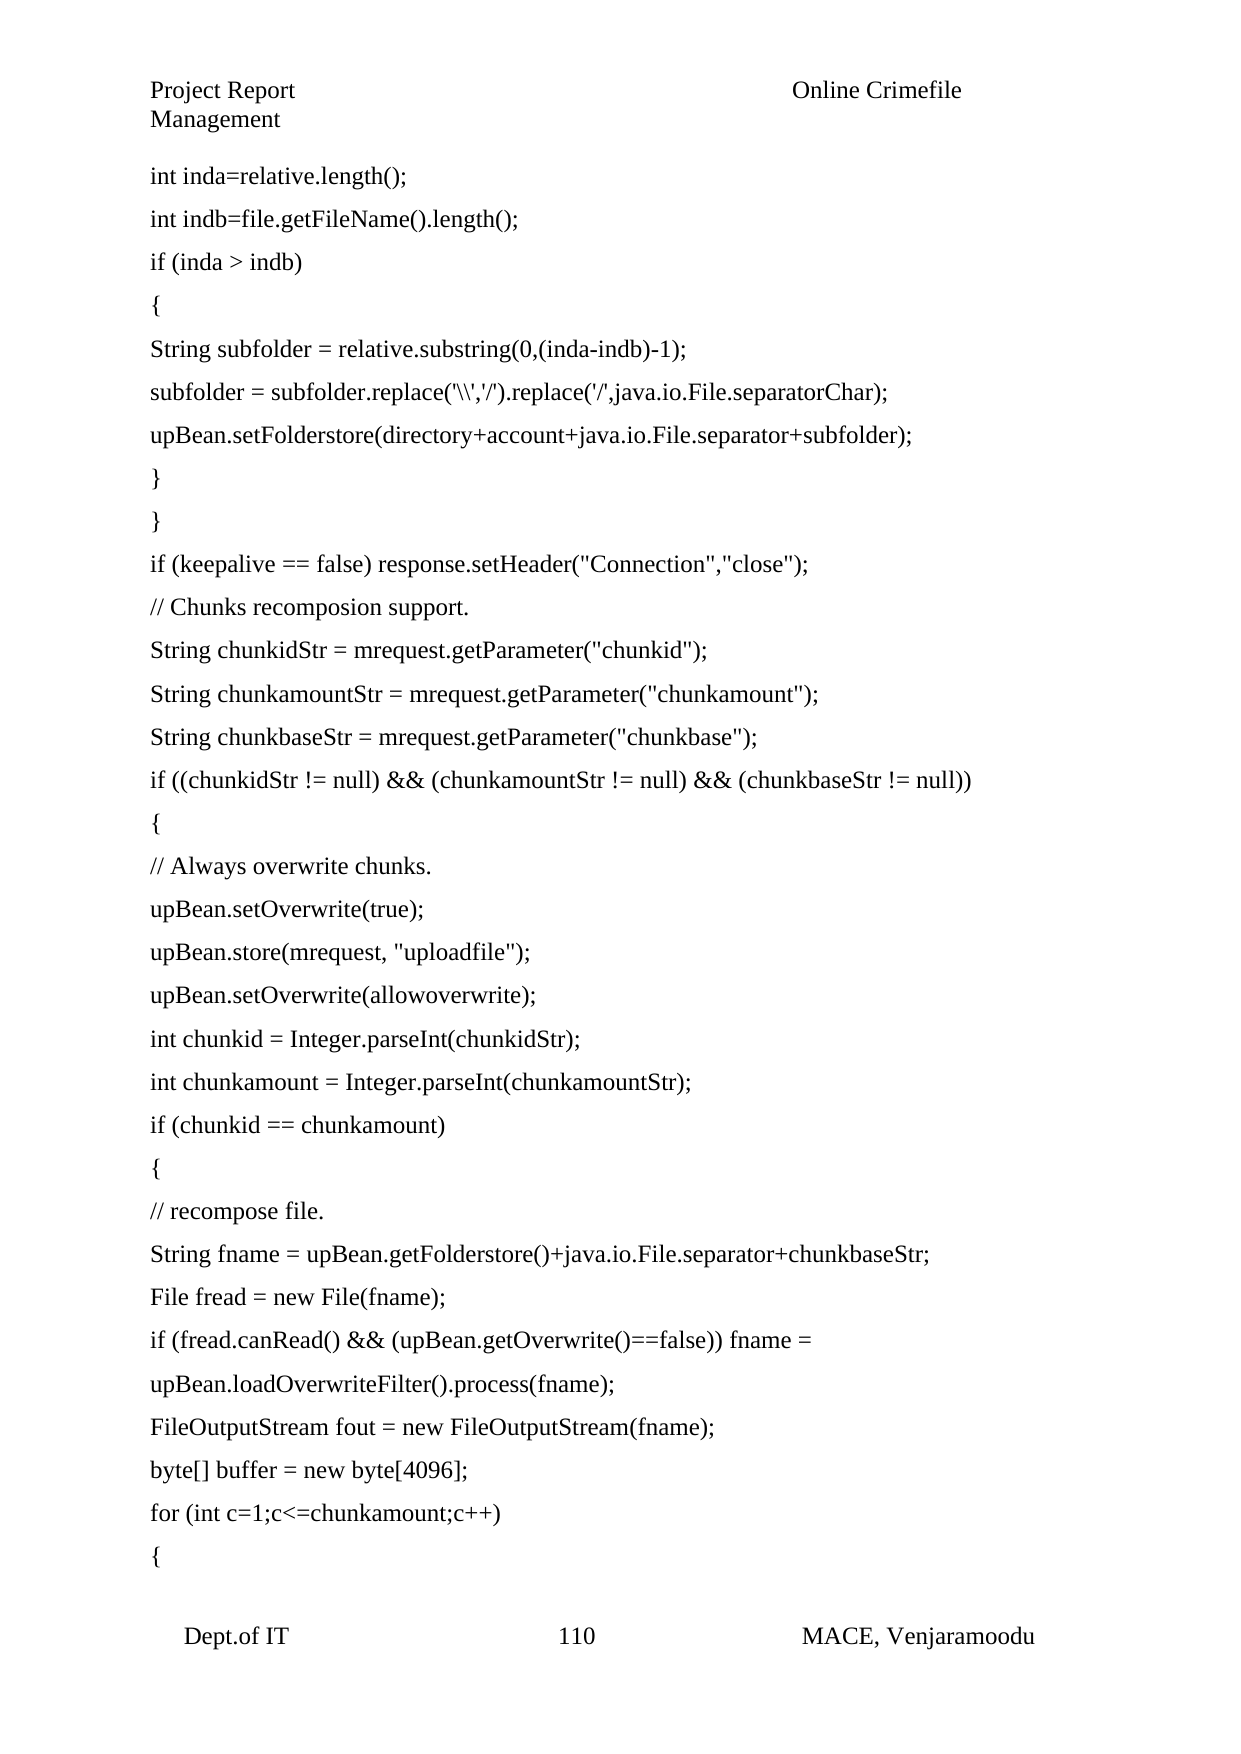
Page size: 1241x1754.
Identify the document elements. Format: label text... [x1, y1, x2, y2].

text int inda=relative.length(); [150, 161, 1068, 190]
text // Always overwrite chunks. [150, 851, 1068, 880]
text String chunkamountStr = mrequest.getParameter("chunkamount"); [150, 679, 1068, 707]
text String fname = upBean.getFolderstore()+java.io.File.separator+chunkbaseStr; [150, 1239, 1068, 1268]
text // recompose file. [150, 1196, 1068, 1225]
text upBean.setFolderstore(directory+account+java.io.File.separator+subfolder); [150, 420, 1068, 449]
text { [150, 291, 1068, 319]
text byte[] buffer = new byte[4096]; [150, 1455, 1068, 1484]
text int indb=file.getFileName().length(); [150, 204, 1068, 233]
text // Chunks recomposion support. [150, 592, 1068, 621]
text { [150, 1541, 1068, 1570]
text if (keepalive == false) response.setHeader("Connection","close"); [150, 549, 1068, 578]
text } [150, 506, 1068, 535]
text if (chunkid == chunkamount) [150, 1110, 1068, 1139]
text String subfolder = relative.substring(0,(inda-indb)-1); [150, 334, 1068, 362]
text upBean.setOverwrite(allowoverwrite); [150, 981, 1068, 1009]
text String chunkbaseStr = mrequest.getParameter("chunkbase"); [150, 722, 1068, 751]
text for (int c=1;c<=chunkamount;c++) [150, 1498, 1068, 1527]
text upBean.store(mrequest, "uploadfile"); [150, 937, 1068, 966]
text { [150, 808, 1068, 837]
text String chunkidStr = mrequest.getParameter("chunkid"); [150, 636, 1068, 664]
text FileOutputStream fout = new FileOutputStream(fname); [150, 1412, 1068, 1441]
text int chunkid = Integer.parseInt(chunkidStr); [150, 1024, 1068, 1052]
text if (inda > indb) [150, 247, 1068, 276]
text if (fread.canRead() && (upBean.getOverwrite()==false)) fname = upBean.loadOverwriteFilter().process(fname); [150, 1326, 1068, 1397]
text File fread = new File(fname); [150, 1282, 1068, 1311]
text int chunkamount = Integer.parseInt(chunkamountStr); [150, 1067, 1068, 1096]
text upBean.setOverwrite(true); [150, 894, 1068, 923]
text { [150, 1153, 1068, 1182]
text if ((chunkidStr != null) && (chunkamountStr != null) && (chunkbaseStr != null)) [150, 765, 1068, 794]
text subfolder = subfolder.replace('\\','/').replace('/',java.io.File.separatorChar); [150, 377, 1068, 406]
text } [150, 463, 1068, 492]
